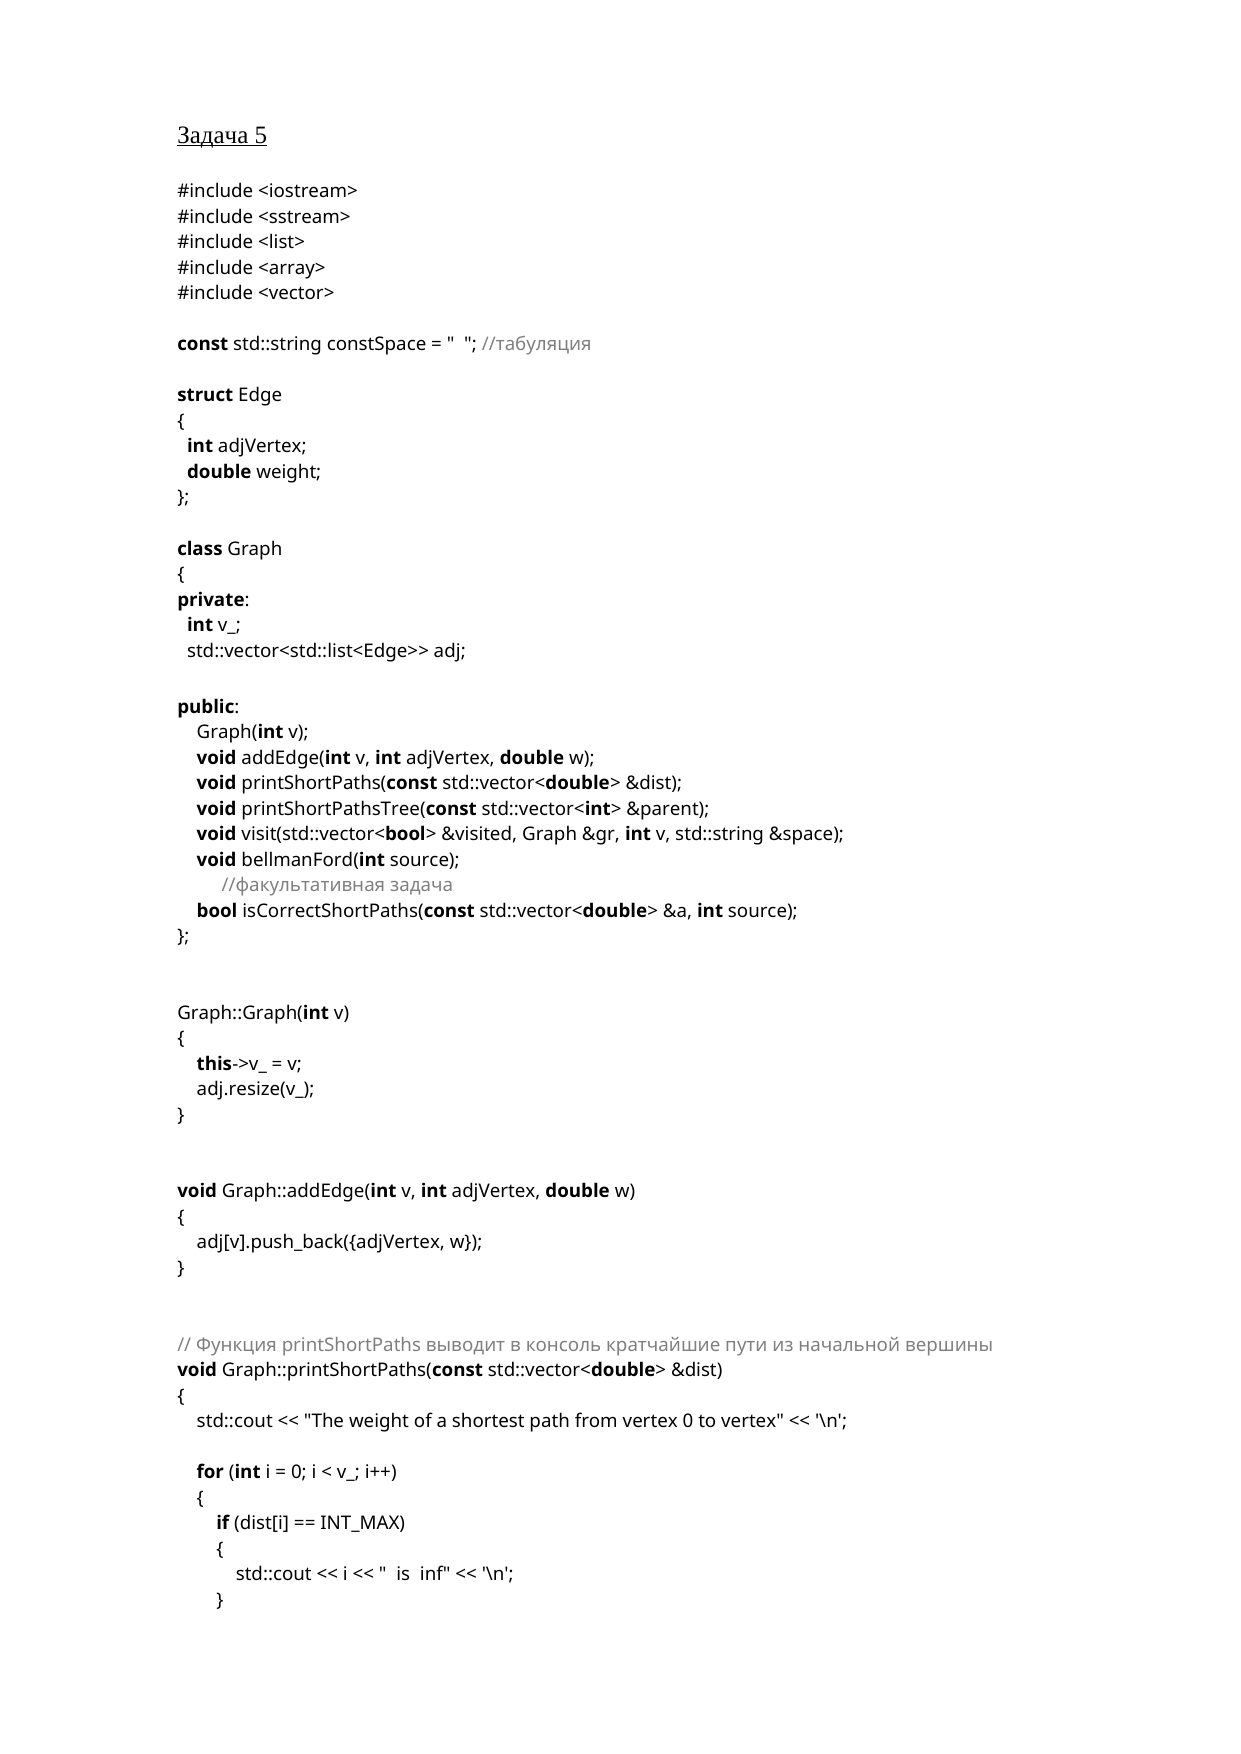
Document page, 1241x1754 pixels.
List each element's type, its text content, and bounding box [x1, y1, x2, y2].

text void printShortPathsTree(const std::vector<int> &parent); [177, 795, 1152, 821]
text this->v_ = v; [177, 1050, 1152, 1076]
text public: [177, 693, 1152, 718]
text void bellmanFord(int source); [177, 846, 1152, 872]
text adj.resize(v_); [177, 1076, 1152, 1101]
text std::vector<std::list<Edge>> adj; [177, 637, 1152, 662]
text #include <sstream> [177, 203, 1152, 228]
text // Функция printShortPaths выводит в консоль кратчайшие пути из начальной вершины [177, 1331, 1152, 1356]
text struct Edge [177, 382, 1152, 407]
text { [177, 1025, 1152, 1050]
text { [177, 1203, 1152, 1229]
text { [177, 560, 1152, 586]
text adj[v].push_back({adjVertex, w}); [177, 1229, 1152, 1254]
text void Graph::addEdge(int v, int adjVertex, double w) [177, 1178, 1152, 1203]
text std::cout << i << " is inf" << '\n'; [177, 1561, 1152, 1586]
text private: [177, 586, 1152, 611]
text int v_; [177, 611, 1152, 637]
text void Graph::printShortPaths(const std::vector<double> &dist) [177, 1356, 1152, 1382]
text #include <list> [177, 228, 1152, 254]
text { [177, 407, 1152, 433]
text Graph::Graph(int v) [177, 999, 1152, 1025]
text Задача 5 [177, 120, 1152, 149]
text #include <iostream> [177, 177, 1152, 203]
text { [177, 1535, 1152, 1561]
text std::cout << "The weight of a shortest path from vertex 0 to vertex" << '\n'; [177, 1407, 1152, 1433]
text }; [177, 923, 1152, 948]
text bool isCorrectShortPaths(const std::vector<double> &a, int source); [177, 897, 1152, 923]
text Graph(int v); [177, 718, 1152, 744]
text { [177, 1382, 1152, 1407]
text #include <array> [177, 254, 1152, 279]
text if (dist[i] == INT_MAX) [177, 1509, 1152, 1535]
text for (int i = 0; i < v_; i++) [177, 1458, 1152, 1484]
text void addEdge(int v, int adjVertex, double w); [177, 744, 1152, 769]
text void printShortPaths(const std::vector<double> &dist); [177, 769, 1152, 795]
text { [177, 1484, 1152, 1509]
text //факультативная задача [177, 872, 1152, 897]
text const std::string constSpace = " "; //табуляция [177, 331, 1152, 356]
text double weight; [177, 458, 1152, 484]
text #include <vector> [177, 279, 1152, 305]
text void visit(std::vector<bool> &visited, Graph &gr, int v, std::string &space); [177, 821, 1152, 846]
text } [177, 1254, 1152, 1280]
text }; [177, 484, 1152, 509]
text } [177, 1586, 1152, 1612]
text } [177, 1101, 1152, 1127]
text class Graph [177, 535, 1152, 560]
text int adjVertex; [177, 433, 1152, 458]
